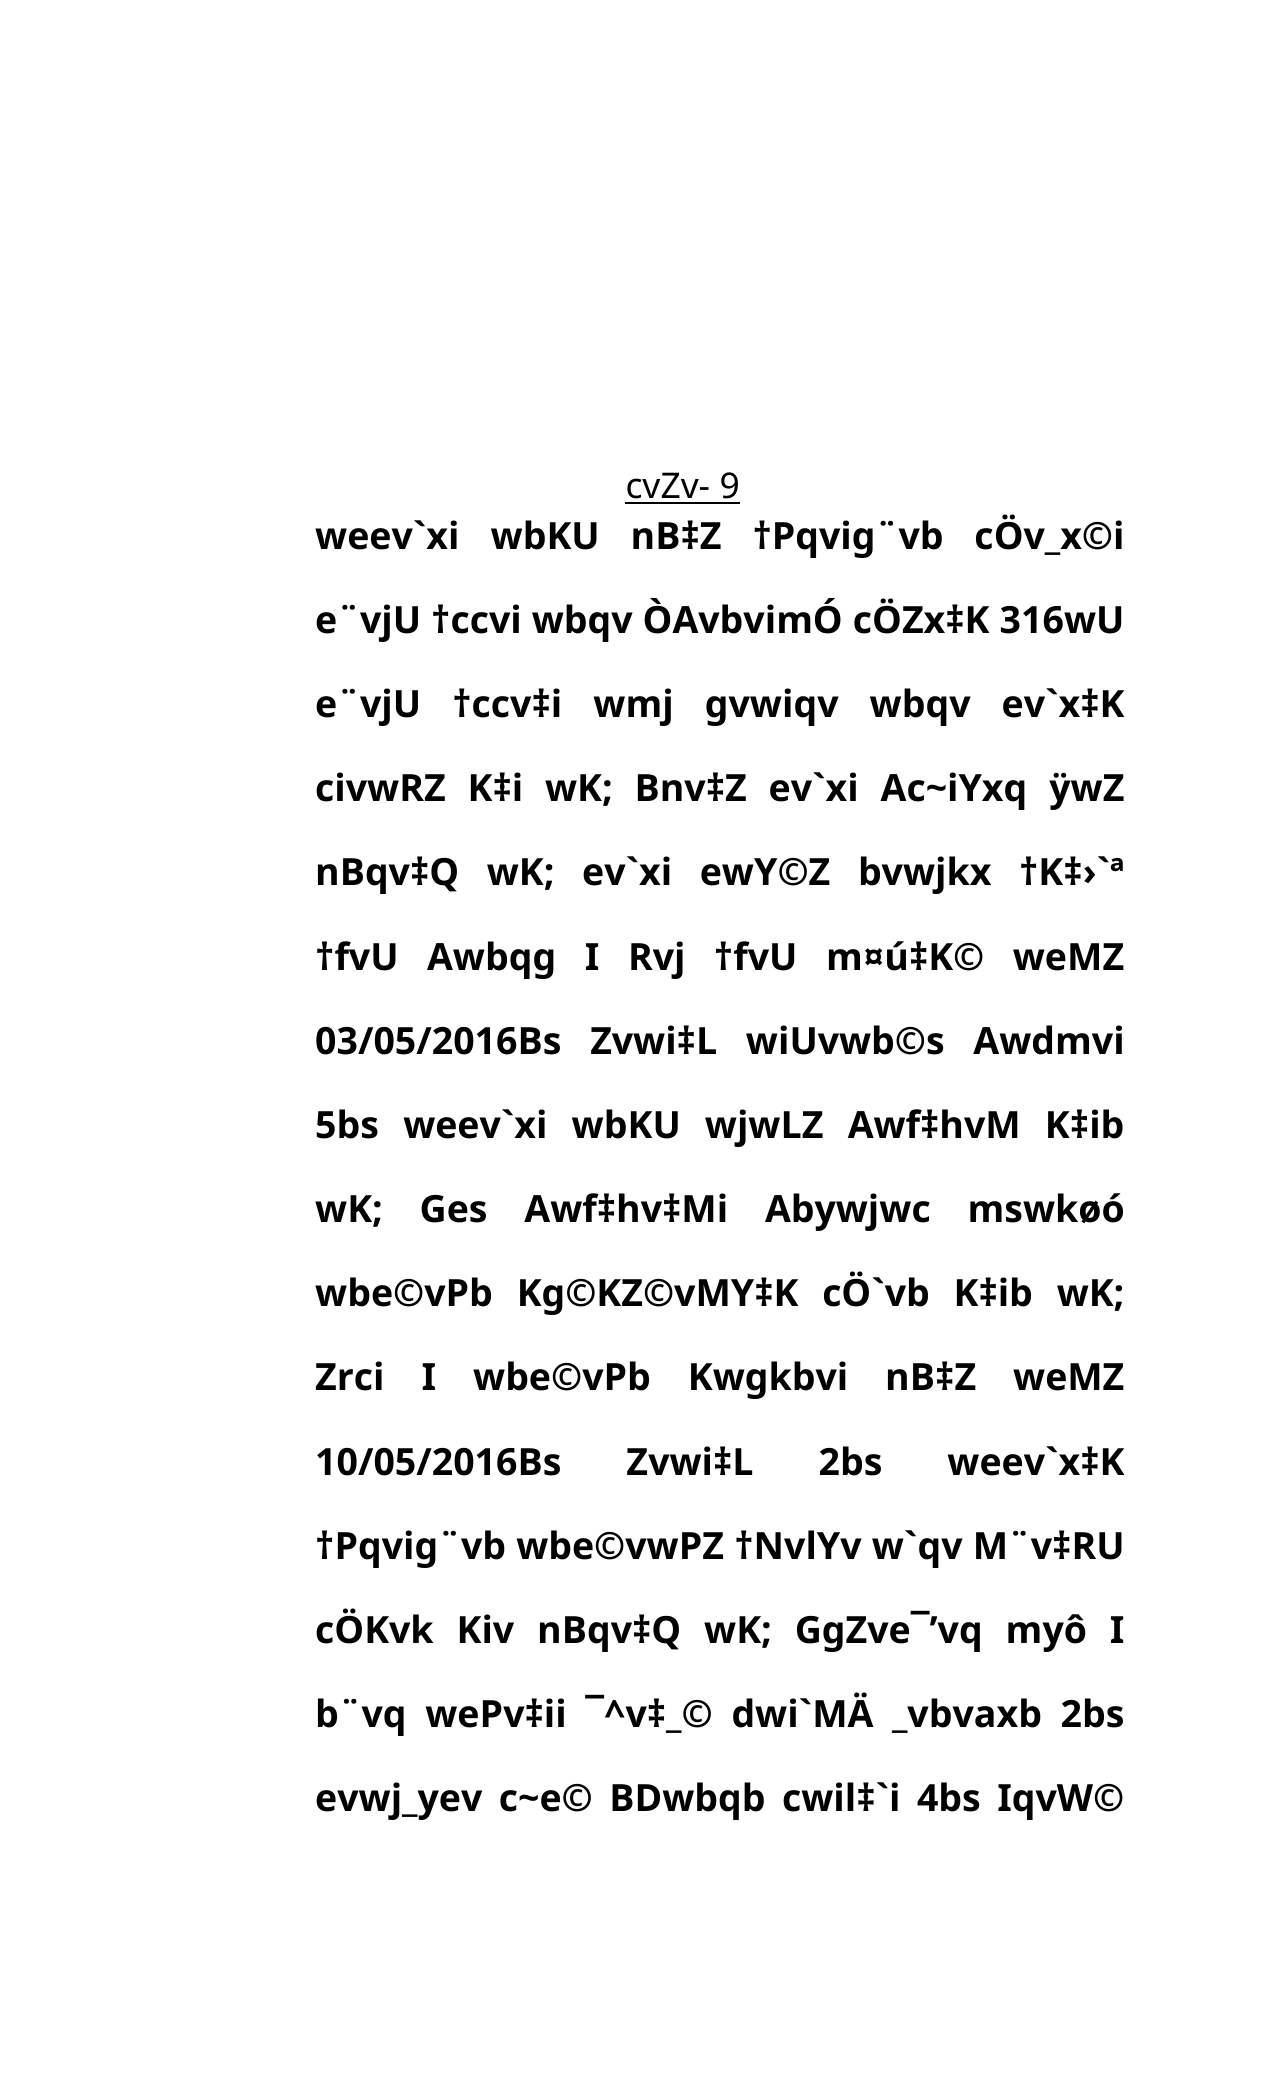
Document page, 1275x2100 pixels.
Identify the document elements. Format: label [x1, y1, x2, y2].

list [277, 509, 1125, 1823]
